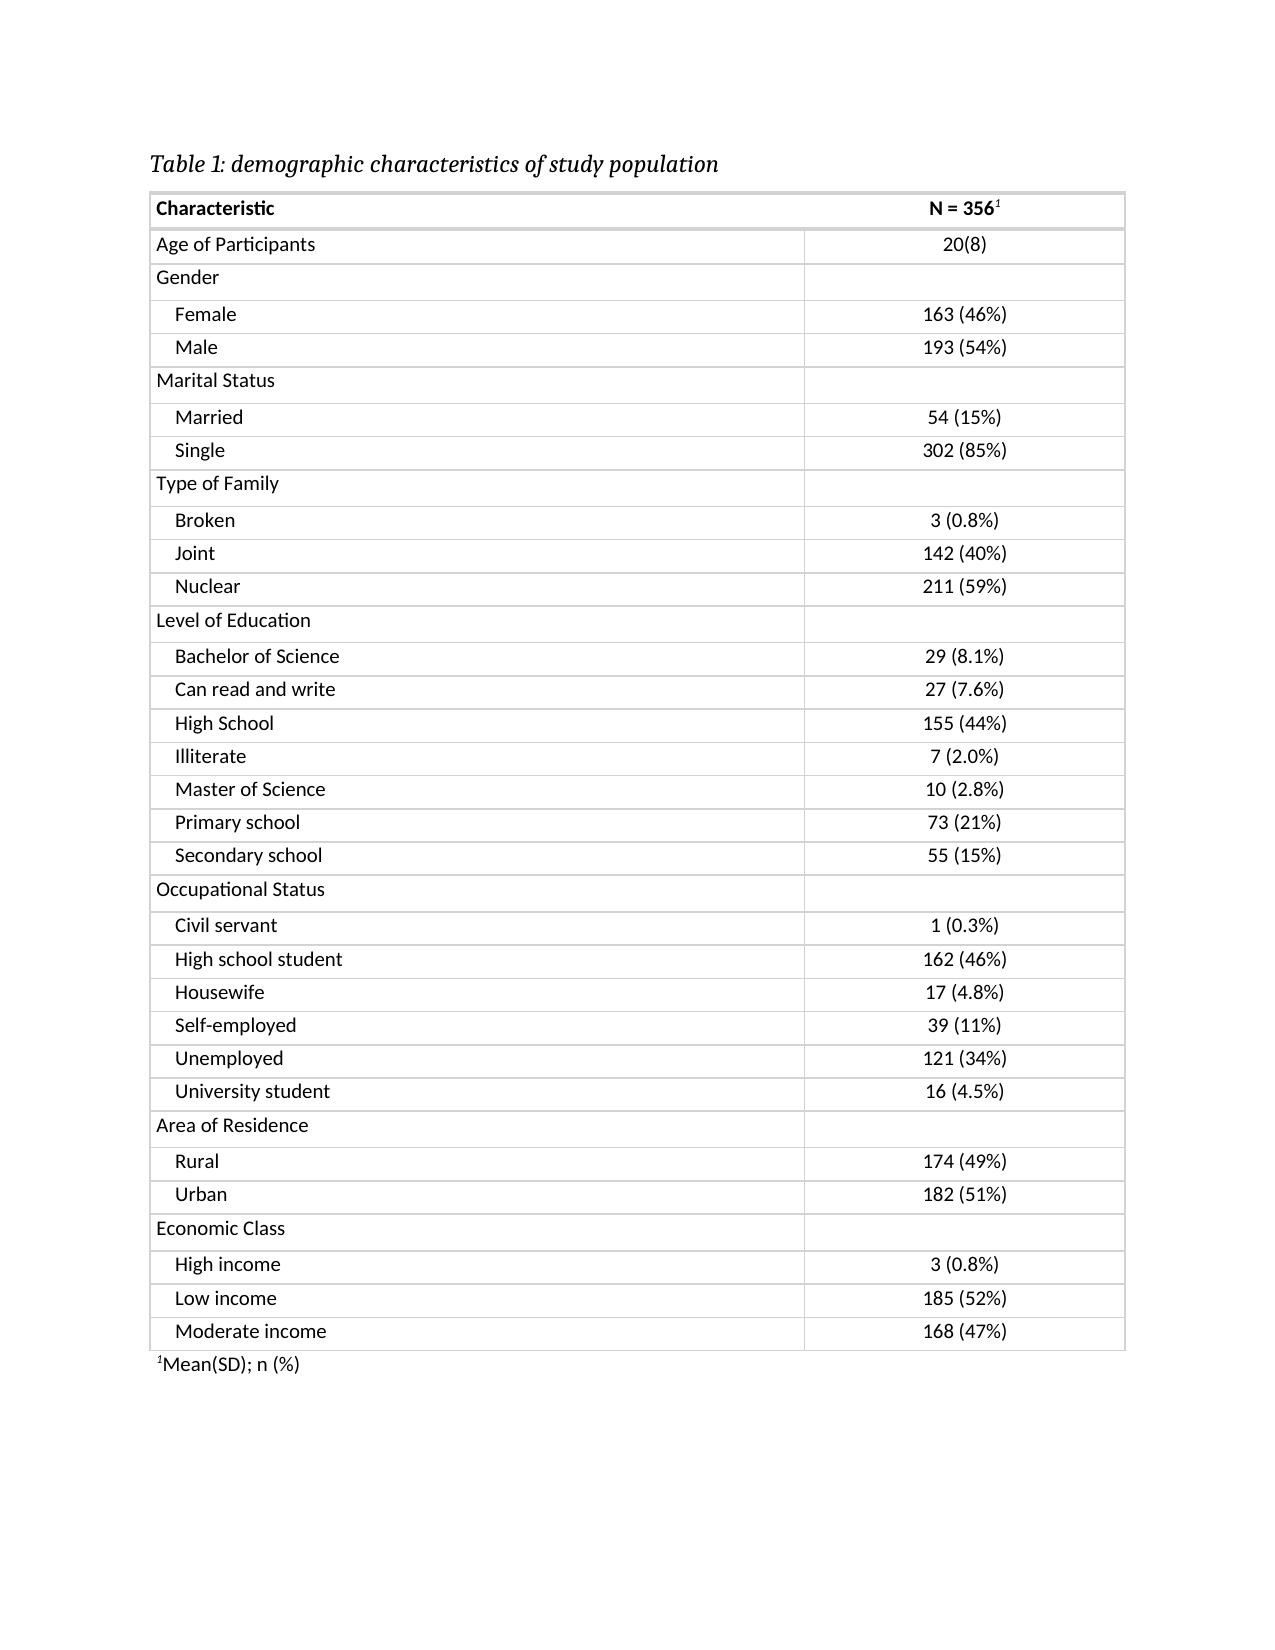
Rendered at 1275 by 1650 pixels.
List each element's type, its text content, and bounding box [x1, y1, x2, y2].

table_cell [805, 607, 1124, 642]
table_cell [805, 265, 1124, 299]
table_cell 1Mean(SD); n (%) [150, 1351, 1125, 1383]
table_cell 163 (46%) [805, 301, 1124, 333]
table_cell 16 (4.5%) [805, 1079, 1124, 1110]
table_cell Age of Participants [151, 231, 804, 263]
table_cell 27 (7.6%) [805, 677, 1124, 708]
table_cell 182 (51%) [805, 1182, 1124, 1213]
table_cell Low income [151, 1285, 804, 1316]
table_cell Illiterate [151, 743, 804, 775]
table_cell Bachelor of Science [151, 643, 804, 675]
table_cell 3 (0.8%) [805, 507, 1124, 539]
table_cell 10 (2.8%) [805, 776, 1124, 808]
table_cell Moderate income [151, 1318, 804, 1349]
table_cell 155 (44%) [805, 710, 1124, 741]
table_cell Area of Residence [151, 1112, 804, 1147]
table_cell Male [151, 334, 804, 366]
table_cell Master of Science [151, 776, 804, 808]
table_cell [805, 1112, 1124, 1147]
table_cell Economic Class [151, 1215, 804, 1250]
table_cell Housewife [151, 979, 804, 1011]
table_cell High school student [151, 946, 804, 977]
table_cell Gender [151, 265, 804, 299]
table_cell Secondary school [151, 843, 804, 874]
table_cell Primary school [151, 810, 804, 841]
table_cell Rural [151, 1148, 804, 1180]
table_cell 29 (8.1%) [805, 643, 1124, 675]
table_cell [805, 368, 1124, 402]
table_cell Nuclear [151, 574, 804, 605]
text Table 1: demographic characteristics of study population [150, 150, 1125, 179]
table_cell University student [151, 1079, 804, 1110]
table_cell 55 (15%) [805, 843, 1124, 874]
table_cell 185 (52%) [805, 1285, 1124, 1316]
table_cell 17 (4.8%) [805, 979, 1124, 1011]
table_cell High income [151, 1252, 804, 1283]
table_cell Type of Family [151, 471, 804, 506]
table_cell Married [151, 404, 804, 436]
table_cell 7 (2.0%) [805, 743, 1124, 775]
table_cell 302 (85%) [805, 437, 1124, 469]
table_cell [805, 471, 1124, 506]
table_header N = 3561 [804, 195, 1124, 227]
table_cell Female [151, 301, 804, 333]
table_cell High School [151, 710, 804, 741]
table_cell Joint [151, 540, 804, 572]
table_cell [805, 1215, 1124, 1250]
table_cell Can read and write [151, 677, 804, 708]
table_cell 168 (47%) [805, 1318, 1124, 1349]
table_cell 73 (21%) [805, 810, 1124, 841]
table_cell Broken [151, 507, 804, 539]
table_cell 3 (0.8%) [805, 1252, 1124, 1283]
table_cell 162 (46%) [805, 946, 1124, 977]
table_cell 142 (40%) [805, 540, 1124, 572]
table_cell [805, 876, 1124, 911]
table_cell Unemployed [151, 1046, 804, 1077]
table_cell Self-employed [151, 1012, 804, 1044]
table_cell 1 (0.3%) [805, 913, 1124, 944]
table_header Characteristic [151, 195, 804, 227]
table_cell Civil servant [151, 913, 804, 944]
table_cell 39 (11%) [805, 1012, 1124, 1044]
table_cell 193 (54%) [805, 334, 1124, 366]
table_cell Single [151, 437, 804, 469]
table_cell Level of Education [151, 607, 804, 642]
table_cell Occupational Status [151, 876, 804, 911]
table_cell 121 (34%) [805, 1046, 1124, 1077]
table_cell 211 (59%) [805, 574, 1124, 605]
table_cell 54 (15%) [805, 404, 1124, 436]
table_cell Marital Status [151, 368, 804, 402]
table_cell 20(8) [805, 231, 1124, 263]
table_cell 174 (49%) [805, 1148, 1124, 1180]
table_cell Urban [151, 1182, 804, 1213]
